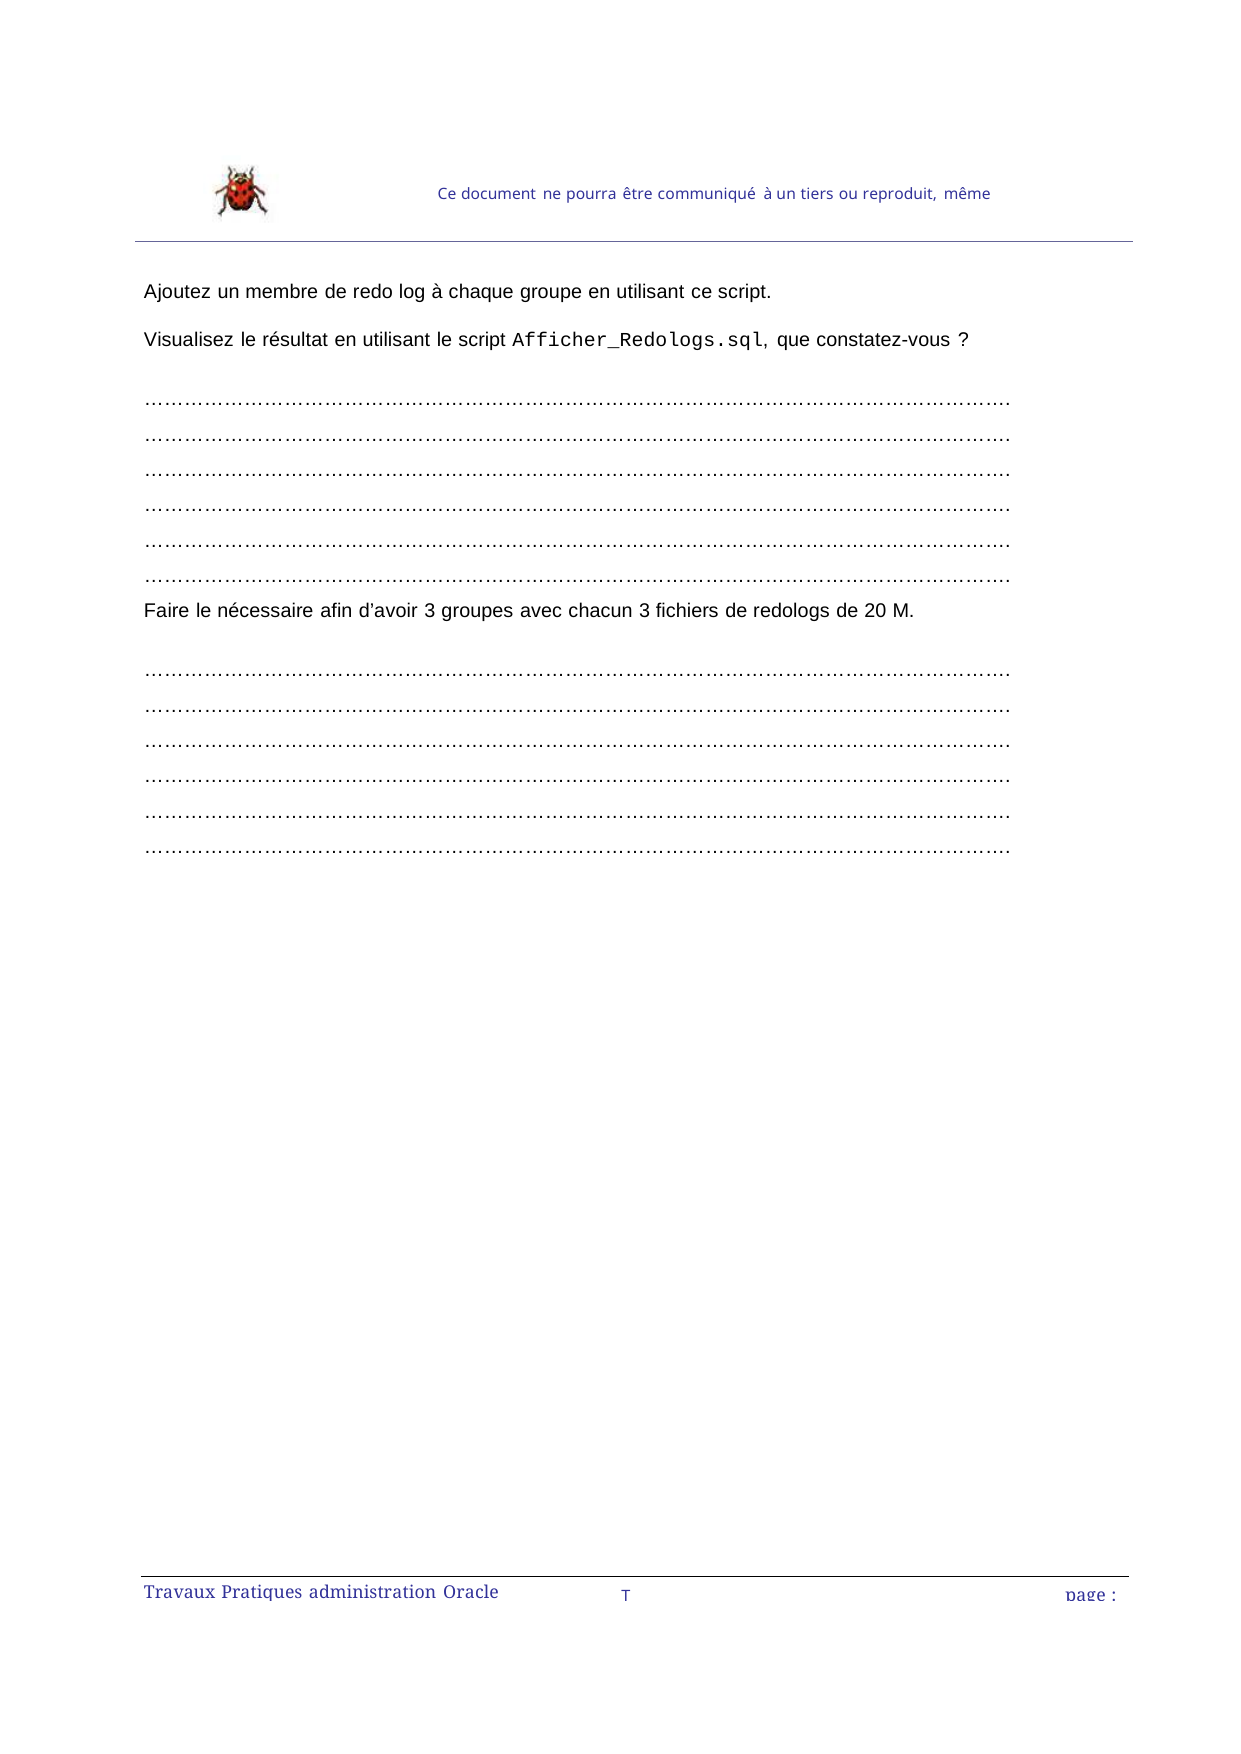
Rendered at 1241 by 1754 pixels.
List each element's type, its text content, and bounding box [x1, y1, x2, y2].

text …………………………………………………………………………………………………………………. [144, 458, 1148, 481]
text …………………………………………………………………………………………………………………. [144, 422, 1148, 445]
picture [203, 155, 281, 230]
text …………………………………………………………………………………………………………………. [144, 693, 1148, 716]
text …………………………………………………………………………………………………………………. [144, 729, 1148, 752]
text …………………………………………………………………………………………………………………. [144, 764, 1148, 787]
text …………………………………………………………………………………………………………………. [144, 658, 1148, 681]
text …………………………………………………………………………………………………………………. [144, 799, 1148, 822]
text Ajoutez un membre de redo log à chaque groupe en utilisant ce script. [144, 280, 1148, 303]
text Visualisez le résultat en utilisant le script Afficher_Redologs.sql, que constatez-vous ? [144, 327, 1148, 352]
text …………………………………………………………………………………………………………………. [144, 835, 1148, 858]
text …………………………………………………………………………………………………………………. Faire le nécessaire afin d’avoir 3 groupes avec chacun 3 fichiers de redologs de 20 M. [144, 564, 1027, 622]
text …………………………………………………………………………………………………………………. [144, 529, 1148, 551]
text …………………………………………………………………………………………………………………. [144, 387, 1148, 410]
text …………………………………………………………………………………………………………………. [144, 493, 1148, 516]
